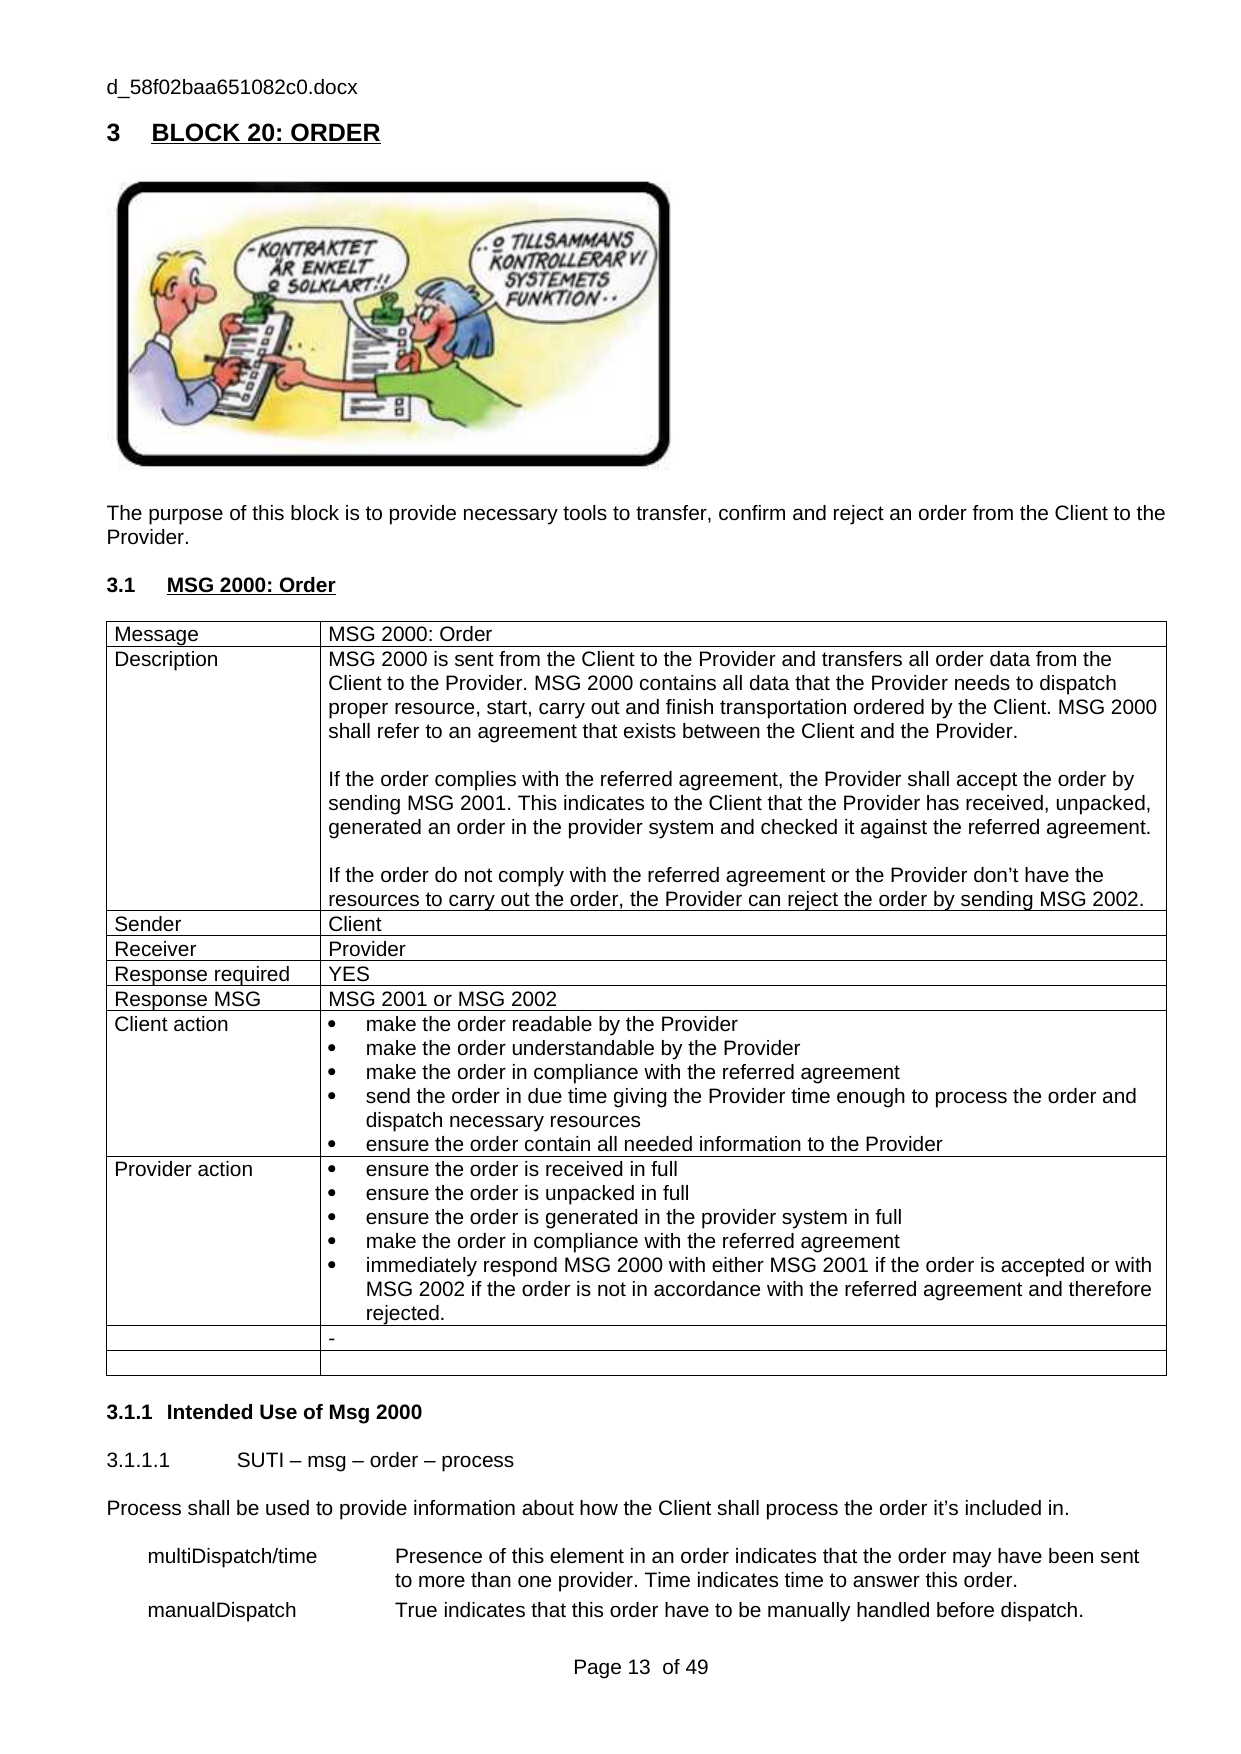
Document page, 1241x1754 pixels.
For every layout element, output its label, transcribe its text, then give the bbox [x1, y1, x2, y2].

table_cell Response MSG [107, 986, 320, 1010]
table_cell [107, 1351, 320, 1375]
table_cell - [321, 1326, 1166, 1350]
table_cell manualDispatch [106, 1598, 354, 1627]
table_cell [107, 1326, 320, 1350]
table_cell Provider action [107, 1157, 320, 1325]
subtitle Intended Use of Msg 2000 [106, 1400, 1175, 1424]
subtitle SUTI – msg – order – process [106, 1448, 1175, 1472]
subtitle BLOCK 20: ORDER [106, 118, 1175, 147]
table_cell True indicates that this order have to be manually handled before dispatch. [354, 1598, 1166, 1627]
table_cell MSG 2001 or MSG 2002 [321, 986, 1166, 1010]
table_cell Receiver [107, 936, 320, 960]
table_cell [321, 1351, 1166, 1375]
table_cell ensure the order is received in full ensure the order is unpacked in full ensure the order is generated in the provider system in full make the order in compliance with the referred agreement immediately respond MSG 2000 with either MSG 2001 if the order is accepted or with MSG 2002 if the order is not in accordance with the referred agreement and therefore rejected. [321, 1157, 1166, 1325]
table_cell Response required [107, 961, 320, 985]
table_header Message [107, 622, 320, 646]
table_cell Provider [321, 936, 1166, 960]
table_header MSG 2000: Order [321, 622, 1166, 646]
table_cell Client action [107, 1011, 320, 1156]
text Process shall be used to provide information about how the Client shall process the order it’s included in. [106, 1496, 1175, 1520]
table_header Presence of this element in an order indicates that the order may have been sent to more than one provider. Time indicates time to answer this order. [354, 1544, 1166, 1598]
table_header multiDispatch/time [106, 1544, 354, 1598]
table_cell Description [107, 647, 320, 910]
table_cell MSG 2000 is sent from the Client to the Provider and transfers all order data from the Client to the Provider. MSG 2000 contains all data that the Provider needs to dispatch proper resource, start, carry out and finish transportation ordered by the Client. MSG 2000 shall refer to an agreement that exists between the Client and the Provider. If the order complies with the referred agreement, the Provider shall accept the order by sending MSG 2001. This indicates to the Client that the Provider has received, unpacked, generated an order in the provider system and checked it against the referred agreement. If the order do not comply with the referred agreement or the Provider don’t have the resources to carry out the order, the Provider can reject the order by sending MSG 2002. [321, 647, 1166, 910]
table_cell Sender [107, 911, 320, 935]
table_cell YES [321, 961, 1166, 985]
text The purpose of this block is to provide necessary tools to transfer, confirm and reject an order from the Client to the Provider. [106, 501, 1175, 549]
picture [106, 170, 680, 477]
table_cell Client [321, 911, 1166, 935]
table_cell make the order readable by the Provider make the order understandable by the Provider make the order in compliance with the referred agreement send the order in due time giving the Provider time enough to process the order and dispatch necessary resources ensure the order contain all needed information to the Provider [321, 1011, 1166, 1156]
subtitle MSG 2000: Order [106, 573, 1175, 597]
